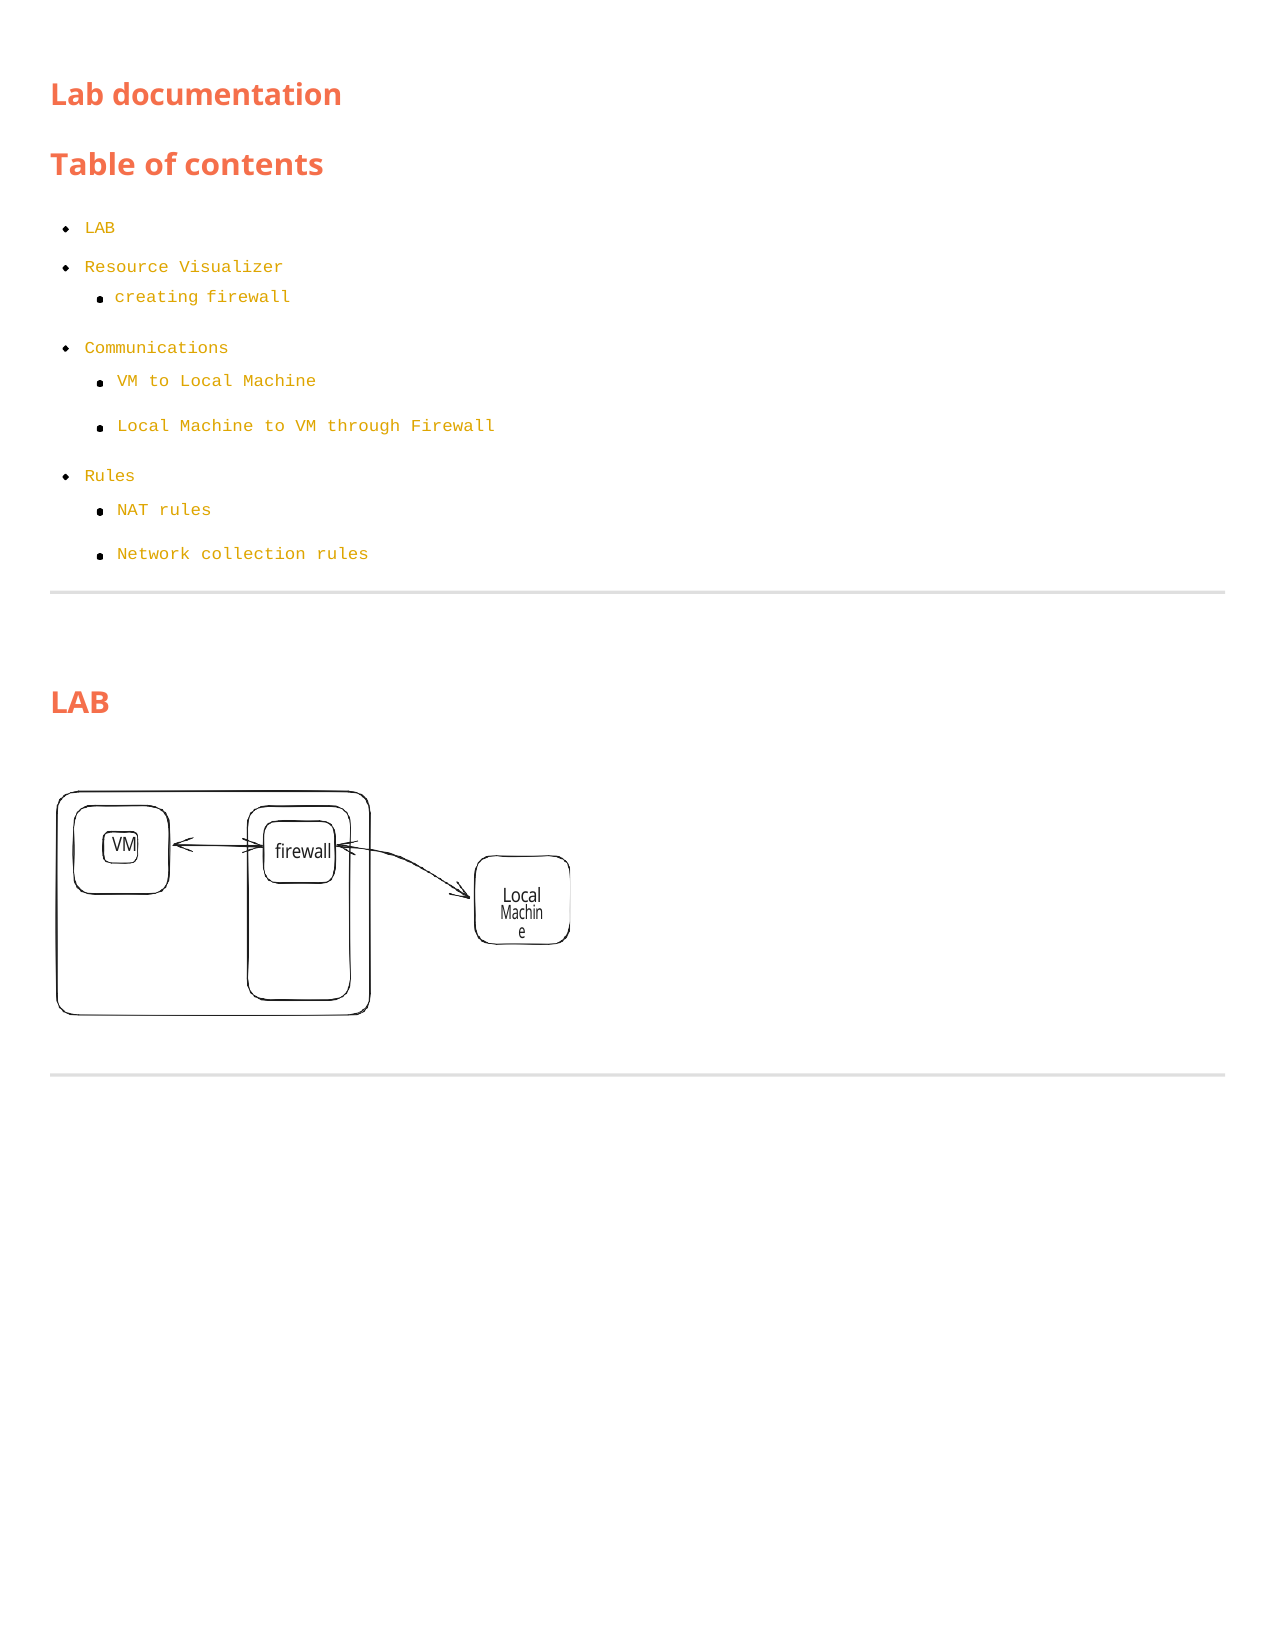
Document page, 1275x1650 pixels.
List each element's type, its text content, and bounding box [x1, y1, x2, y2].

text VM firewall [112, 831, 1154, 864]
picture [96, 296, 103, 303]
picture [96, 508, 103, 516]
text Network collection rules [97, 540, 1154, 565]
subtitle Lab documentation Table of contents [50, 73, 421, 184]
text Communications [84, 339, 1154, 358]
picture [96, 425, 103, 432]
text VM to Local Machine [97, 367, 1154, 392]
picture [96, 553, 103, 560]
text Local Machine to VM through Firewall [97, 412, 1154, 437]
text Rules [84, 468, 1154, 486]
text LAB [84, 220, 1154, 239]
picture [55, 790, 571, 1016]
subtitle LAB [50, 681, 1154, 722]
picture [96, 380, 103, 387]
text NAT rules [97, 496, 1154, 520]
text Resource Visualizer creating firewall [84, 259, 292, 308]
text Local Machine [497, 888, 547, 944]
